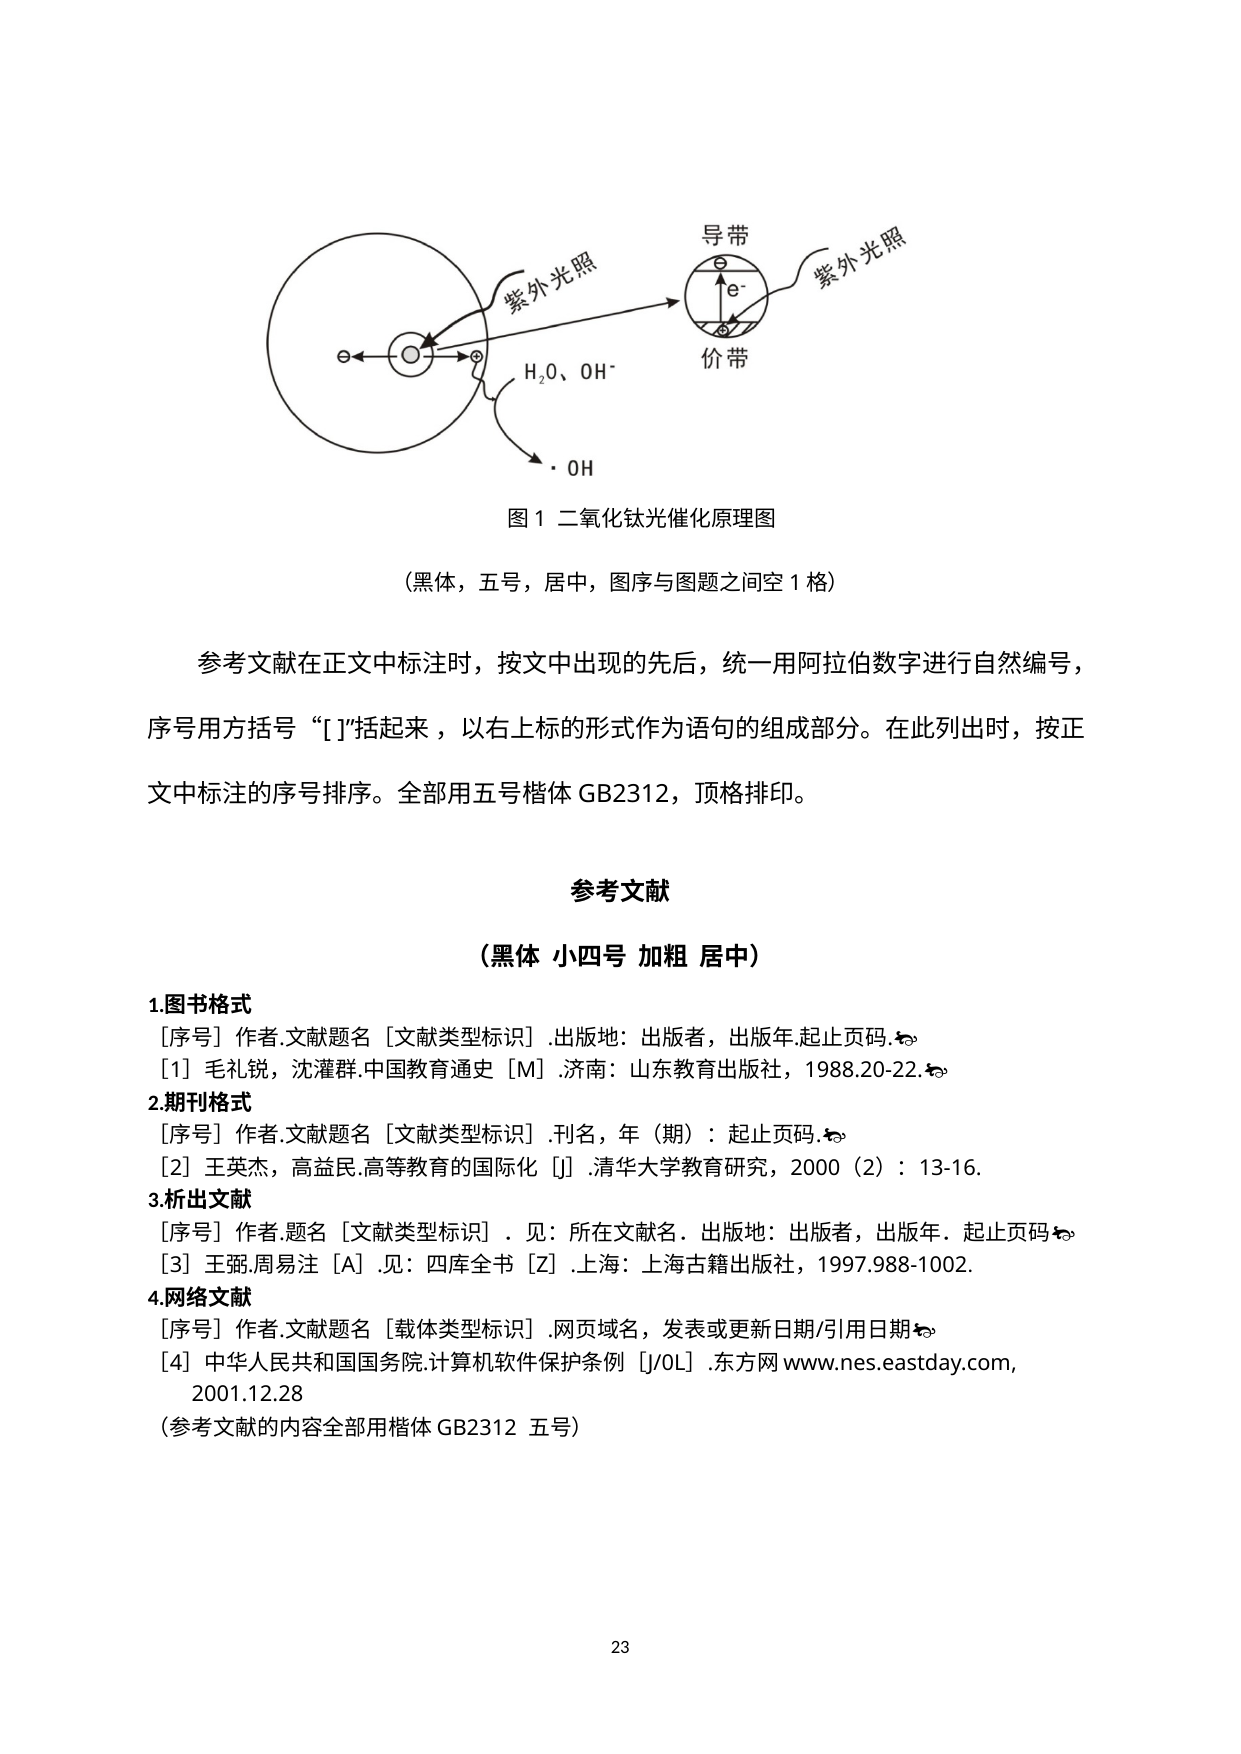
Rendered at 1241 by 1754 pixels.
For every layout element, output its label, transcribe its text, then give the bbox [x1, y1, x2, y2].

text 2.期刊格式 [148, 1084, 1093, 1117]
text 图1 二氧化钛光催化原理图 [148, 500, 1093, 533]
text 4.网络文献 [148, 1279, 1093, 1312]
text （黑体 小四号 加粗 居中） [148, 922, 1093, 987]
text ［2］王英杰，高益民.高等教育的国际化［J］.清华大学教育研究，2000（2）：13-16. [148, 1149, 1093, 1182]
text ［序号］作者.题名［文献类型标识］．见：所在文献名．出版地：出版者，出版年．起止页码 [148, 1214, 1093, 1247]
text （黑体，五号，居中，图序与图题之间空1格） [148, 565, 1093, 597]
text 2001.12.28 [148, 1377, 1093, 1409]
text ［4］中华人民共和国国务院.计算机软件保护条例［J/0L］.东方网www.nes.eastday.com, [148, 1344, 1093, 1377]
text ［3］王弼.周易注［A］.见：四库全书［Z］.上海：上海古籍出版社，1997.988-1002. [148, 1247, 1093, 1279]
text 参考文献 [148, 857, 1093, 922]
text ［序号］作者.文献题名［文献类型标识］.刊名，年（期）：起止页码. [148, 1117, 1093, 1149]
text ［1］毛礼锐，沈灌群.中国教育通史［M］.济南：山东教育出版社，1988.20-22. [148, 1052, 1093, 1084]
text 1.图书格式 [148, 987, 1093, 1019]
text （参考文献的内容全部用楷体GB2312 五号） [148, 1409, 1093, 1442]
text 3.析出文献 [148, 1182, 1093, 1214]
text 参考文献在正文中标注时，按文中出现的先后，统一用阿拉伯数字进行自然编号，序号用方括号“[ ]”括起来 ，以右上标的形式作为语句的组成部分。在此列出时，按正文中标注的序号排序。全部用五号楷体GB2312，顶格排印。 [148, 629, 1093, 824]
picture [266, 161, 1024, 476]
text ［序号］作者.文献题名［文献类型标识］.出版地：出版者，出版年.起止页码. [148, 1019, 1093, 1052]
text ［序号］作者.文献题名［载体类型标识］.网页域名，发表或更新日期/引用日期 [148, 1312, 1093, 1344]
